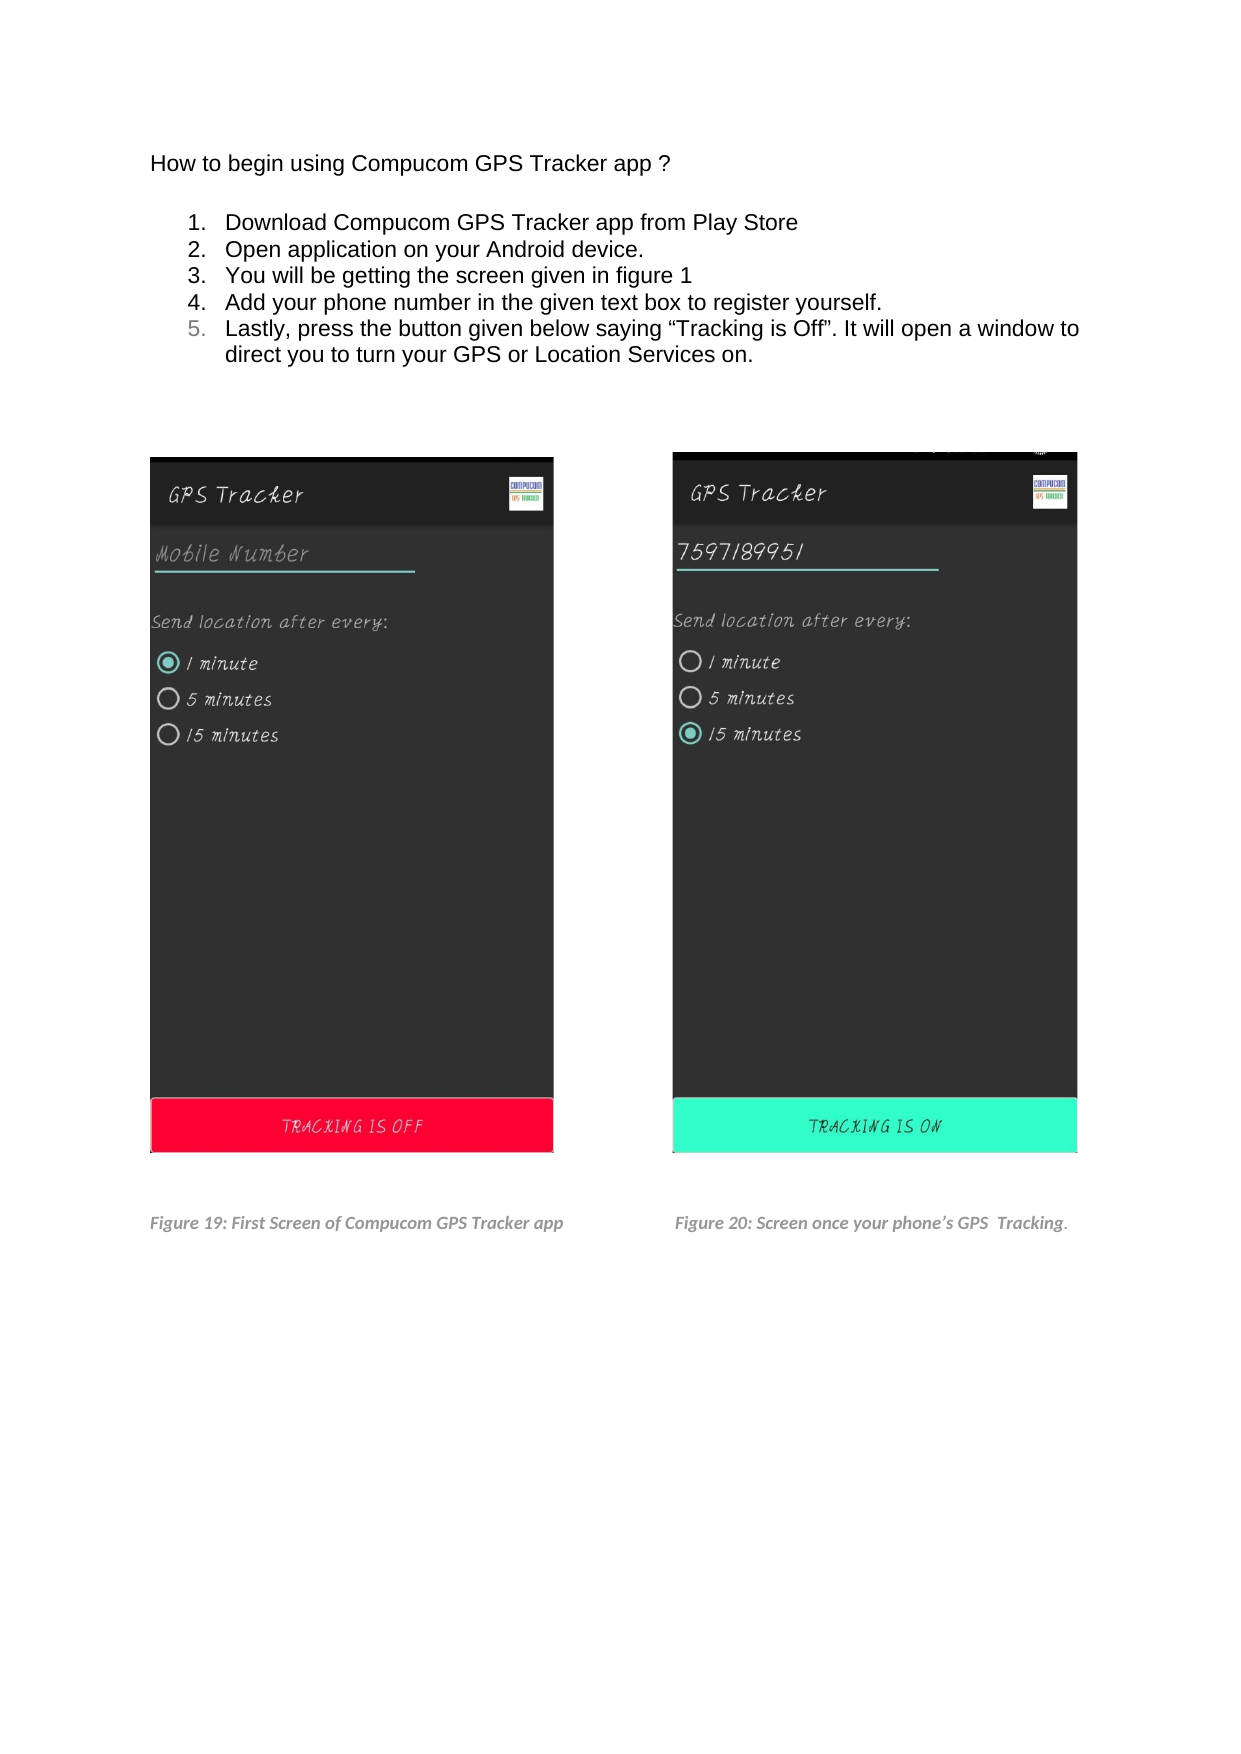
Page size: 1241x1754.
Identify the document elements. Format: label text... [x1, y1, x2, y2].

list Figure 19: First Screen of Compucom GPS Tracker app Figure 20: Screen once your phone’s GPS Tracking. [150, 1211, 1090, 1234]
list Open application on your Android device. [187, 236, 1090, 262]
list Download Compucom GPS Tracker app from Play Store [187, 209, 1090, 236]
list Add your phone number in the given text box to register yourself. [187, 288, 1090, 315]
text How to begin using Compucom GPS Tracker app ? [150, 150, 1090, 176]
list Lastly, press the button given below saying “Tracking is Off”. It will open a window to direct you to turn your GPS or Location Services on. [187, 315, 1090, 367]
list You will be getting the screen given in figure 1 [187, 262, 1090, 288]
picture [150, 457, 554, 1153]
picture [672, 452, 1078, 1153]
